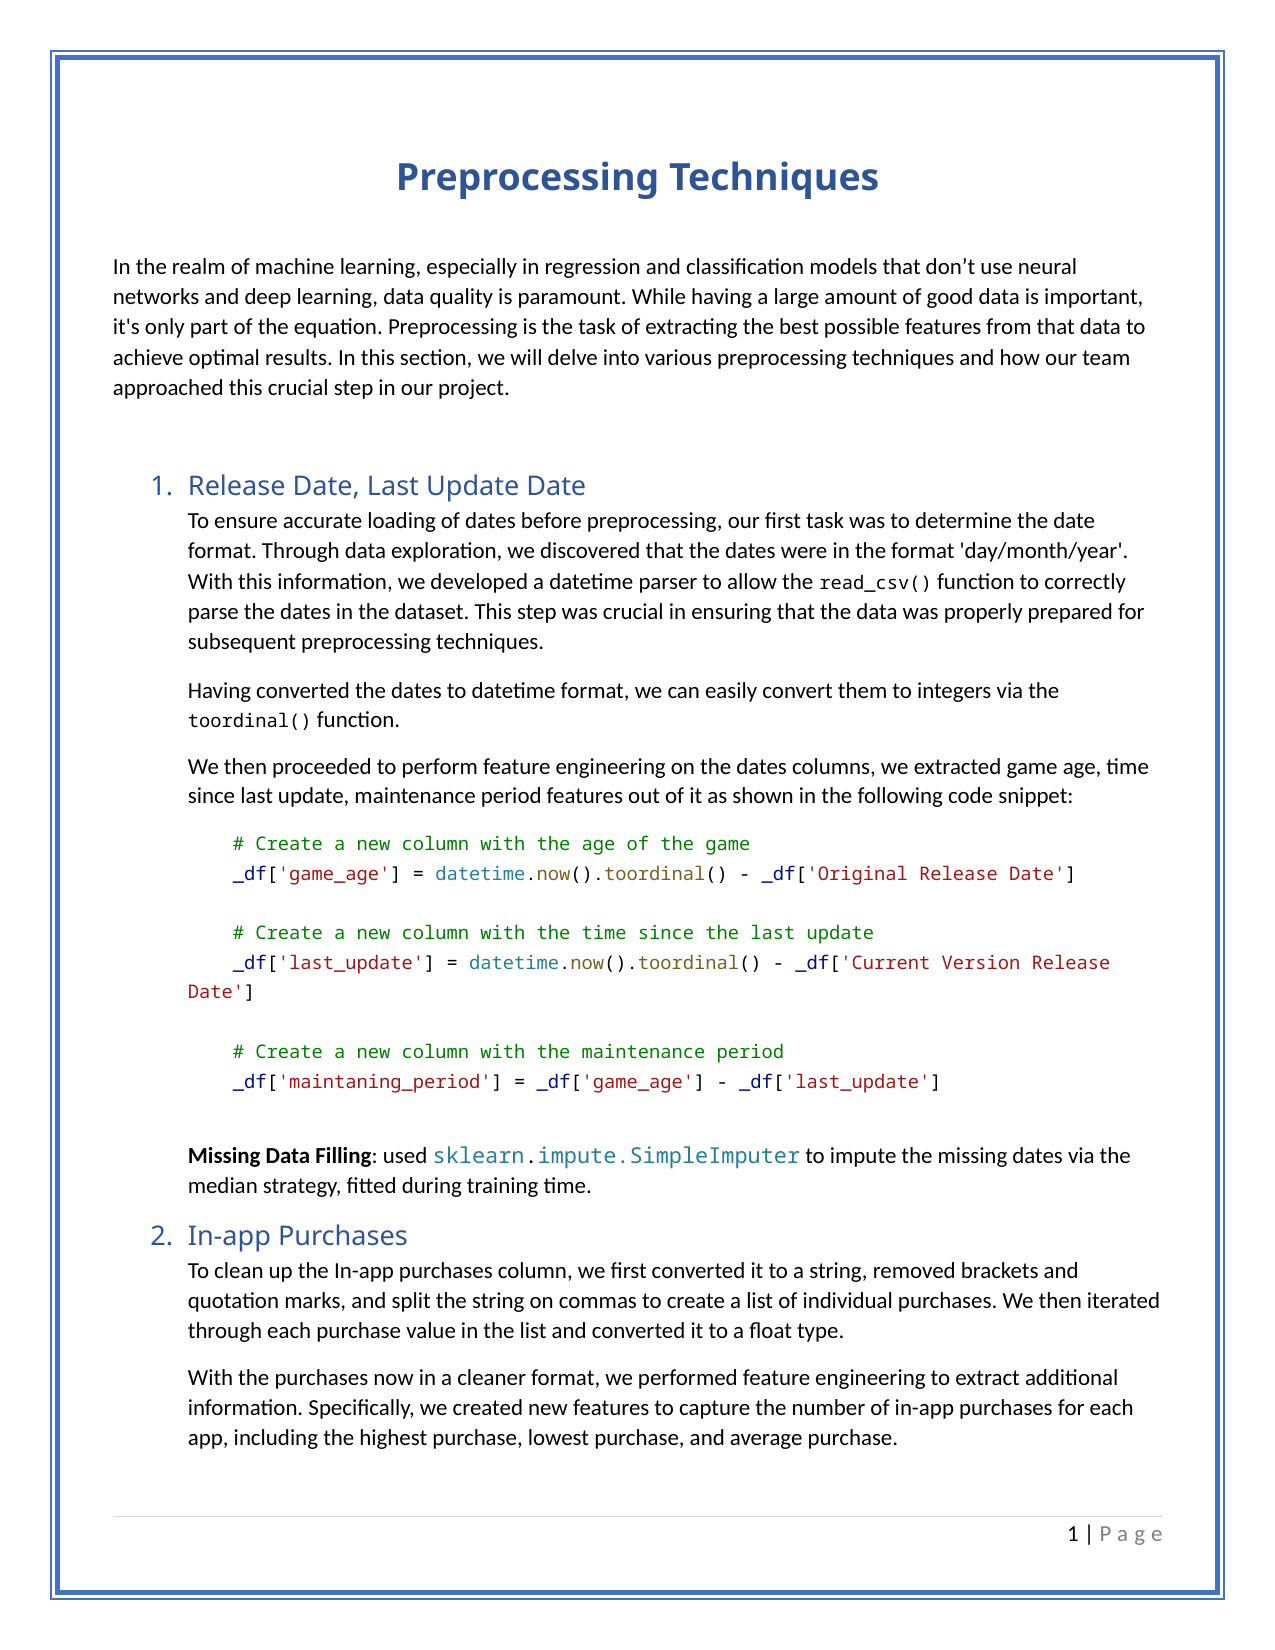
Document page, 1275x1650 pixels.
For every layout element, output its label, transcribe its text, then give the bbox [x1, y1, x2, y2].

subtitle Release Date, Last Update Date [150, 467, 1162, 503]
text _df['game_age'] = datetime.now().toordinal() - _df['Original Release Date'] [188, 856, 1162, 886]
text # Create a new column with the time since the last update [188, 915, 1162, 945]
text To ensure accurate loading of dates before preprocessing, our first task was to determine the date format. Through data exploration, we discovered that the dates were in the format 'day/month/year'. With this information, we developed a datetime parser to allow the read_csv() function to correctly parse the dates in the dataset. This step was crucial in ensuring that the data was properly prepared for subsequent preprocessing techniques. [188, 506, 1162, 655]
text # Create a new column with the age of the game [188, 826, 1162, 856]
text Missing Data Filling: used sklearn.impute.SimpleImputer to impute the missing dates via the median strategy, fitted during training time. [188, 1140, 1162, 1199]
subtitle In-app Purchases [150, 1216, 1162, 1253]
text _df['maintaning_period'] = _df['game_age'] - _df['last_update'] [188, 1064, 1162, 1093]
text # Create a new column with the maintenance period [188, 1034, 1162, 1064]
text _df['last_update'] = datetime.now().toordinal() - _df['Current Version Release Date'] [188, 945, 1162, 1004]
subtitle Preprocessing Techniques [113, 150, 1162, 201]
text Having converted the dates to datetime format, we can easily convert them to integers via the toordinal() function. [188, 674, 1162, 733]
text We then proceeded to perform feature engineering on the dates columns, we extracted game age, time since last update, maintenance period features out of it as shown in the following code snippet: [188, 750, 1162, 809]
text In the realm of machine learning, especially in regression and classification models that don’t use neural networks and deep learning, data quality is paramount. While having a large amount of good data is important, it's only part of the equation. Preprocessing is the task of extracting the best possible features from that data to achieve optimal results. In this section, we will delve into various preprocessing techniques and how our team approached this crucial step in our project. [113, 252, 1162, 401]
